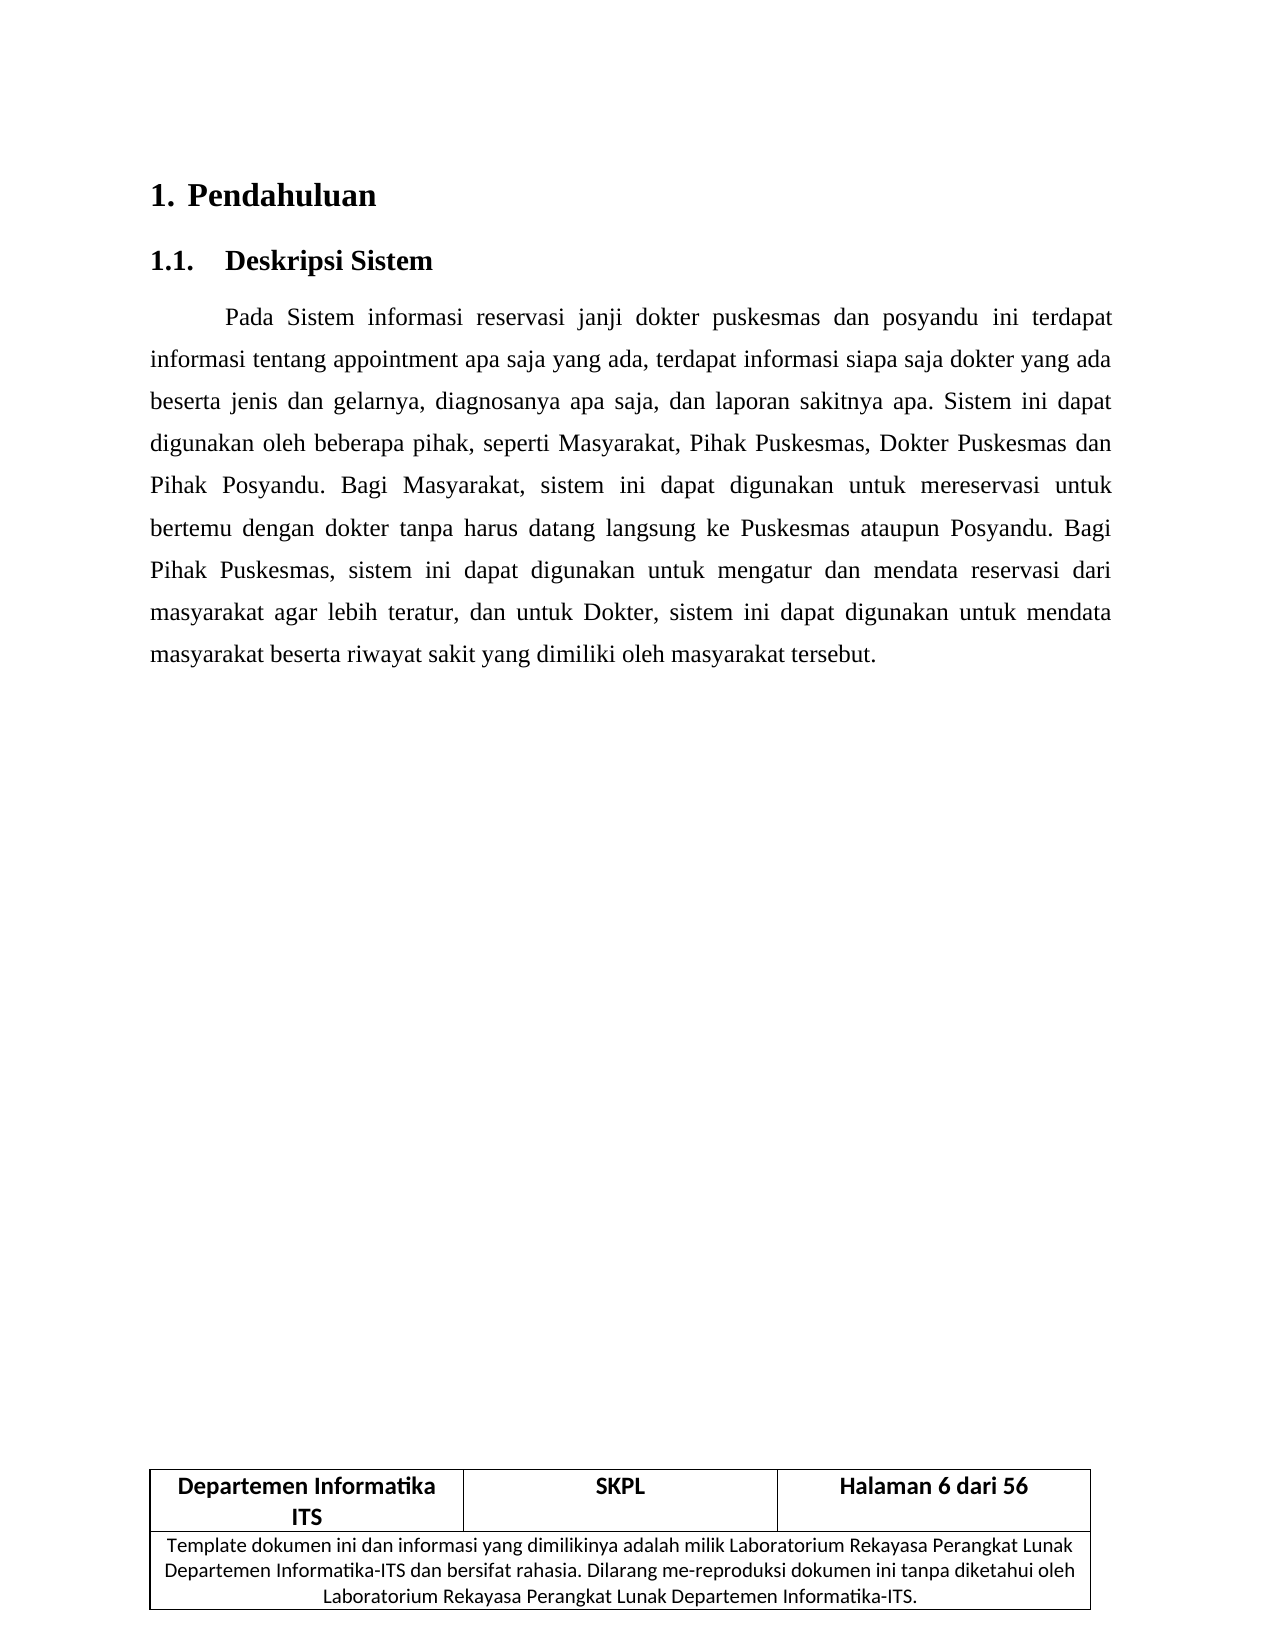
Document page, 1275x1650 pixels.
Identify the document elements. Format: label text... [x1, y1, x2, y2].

subtitle Deskripsi Sistem [150, 243, 1125, 276]
subtitle Pendahuluan [150, 175, 1125, 213]
text Pada Sistem informasi reservasi janji dokter puskesmas dan posyandu ini terdapat informasi tentang appointment apa saja yang ada, terdapat informasi siapa saja dokter yang ada beserta jenis dan gelarnya, diagnosanya apa saja, dan laporan sakitnya apa. Sistem ini dapat digunakan oleh beberapa pihak, seperti Masyarakat, Pihak Puskesmas, Dokter Puskesmas dan Pihak Posyandu. Bagi Masyarakat, sistem ini dapat digunakan untuk mereservasi untuk bertemu dengan dokter tanpa harus datang langsung ke Puskesmas ataupun Posyandu. Bagi Pihak Puskesmas, sistem ini dapat digunakan untuk mengatur dan mendata reservasi dari masyarakat agar lebih teratur, dan untuk Dokter, sistem ini dapat digunakan untuk mendata masyarakat beserta riwayat sakit yang dimiliki oleh masyarakat tersebut. [150, 302, 1112, 668]
